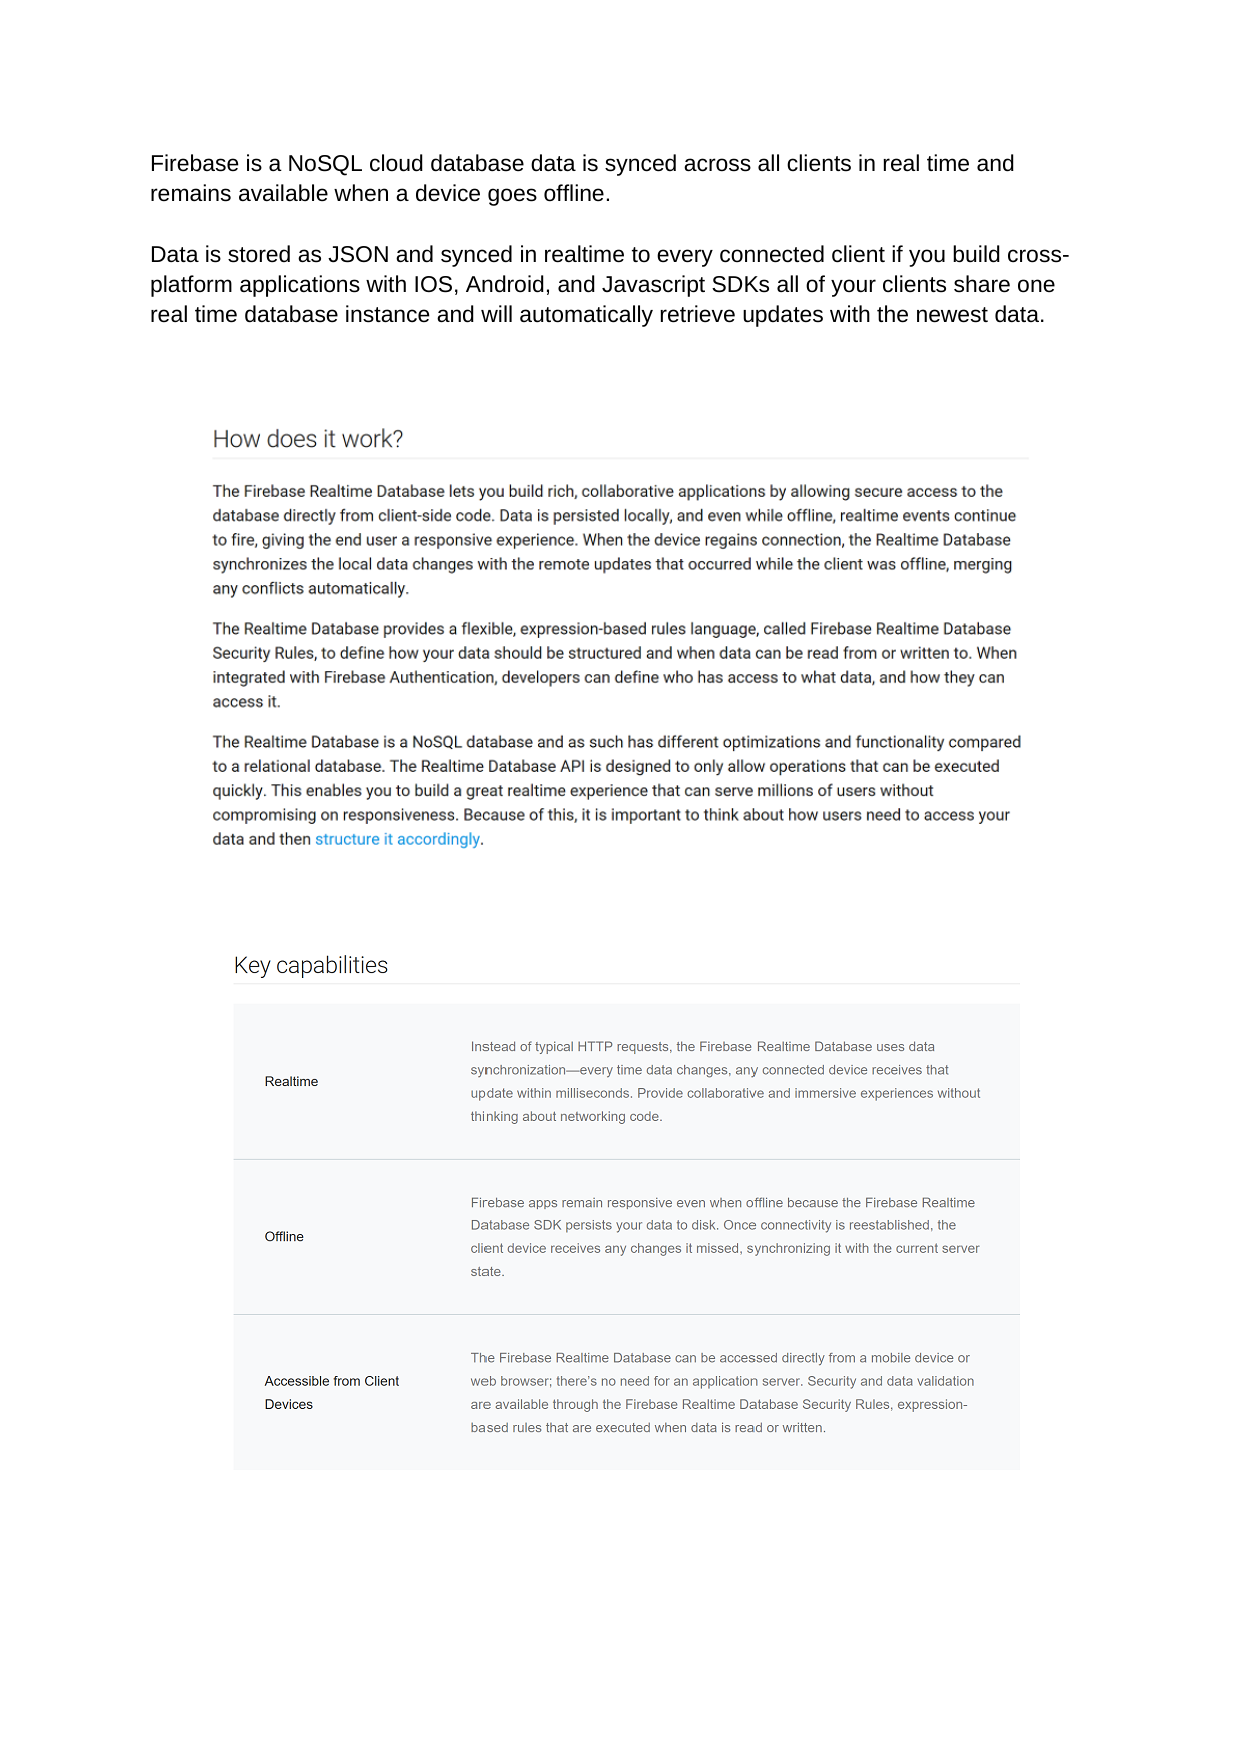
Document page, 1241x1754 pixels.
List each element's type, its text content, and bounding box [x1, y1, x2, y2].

picture [219, 946, 1022, 1471]
picture [205, 421, 1035, 882]
text Firebase is a NoSQL cloud database data is synced across all clients in real time and remains available when a device goes offline. [150, 150, 1090, 207]
text Data is stored as JSON and synced in realtime to every connected client if you build cross-platform applications with IOS, Android, and Javascript SDKs all of your clients share one real time database instance and will automatically retrieve updates with the newest data. [150, 241, 1090, 327]
